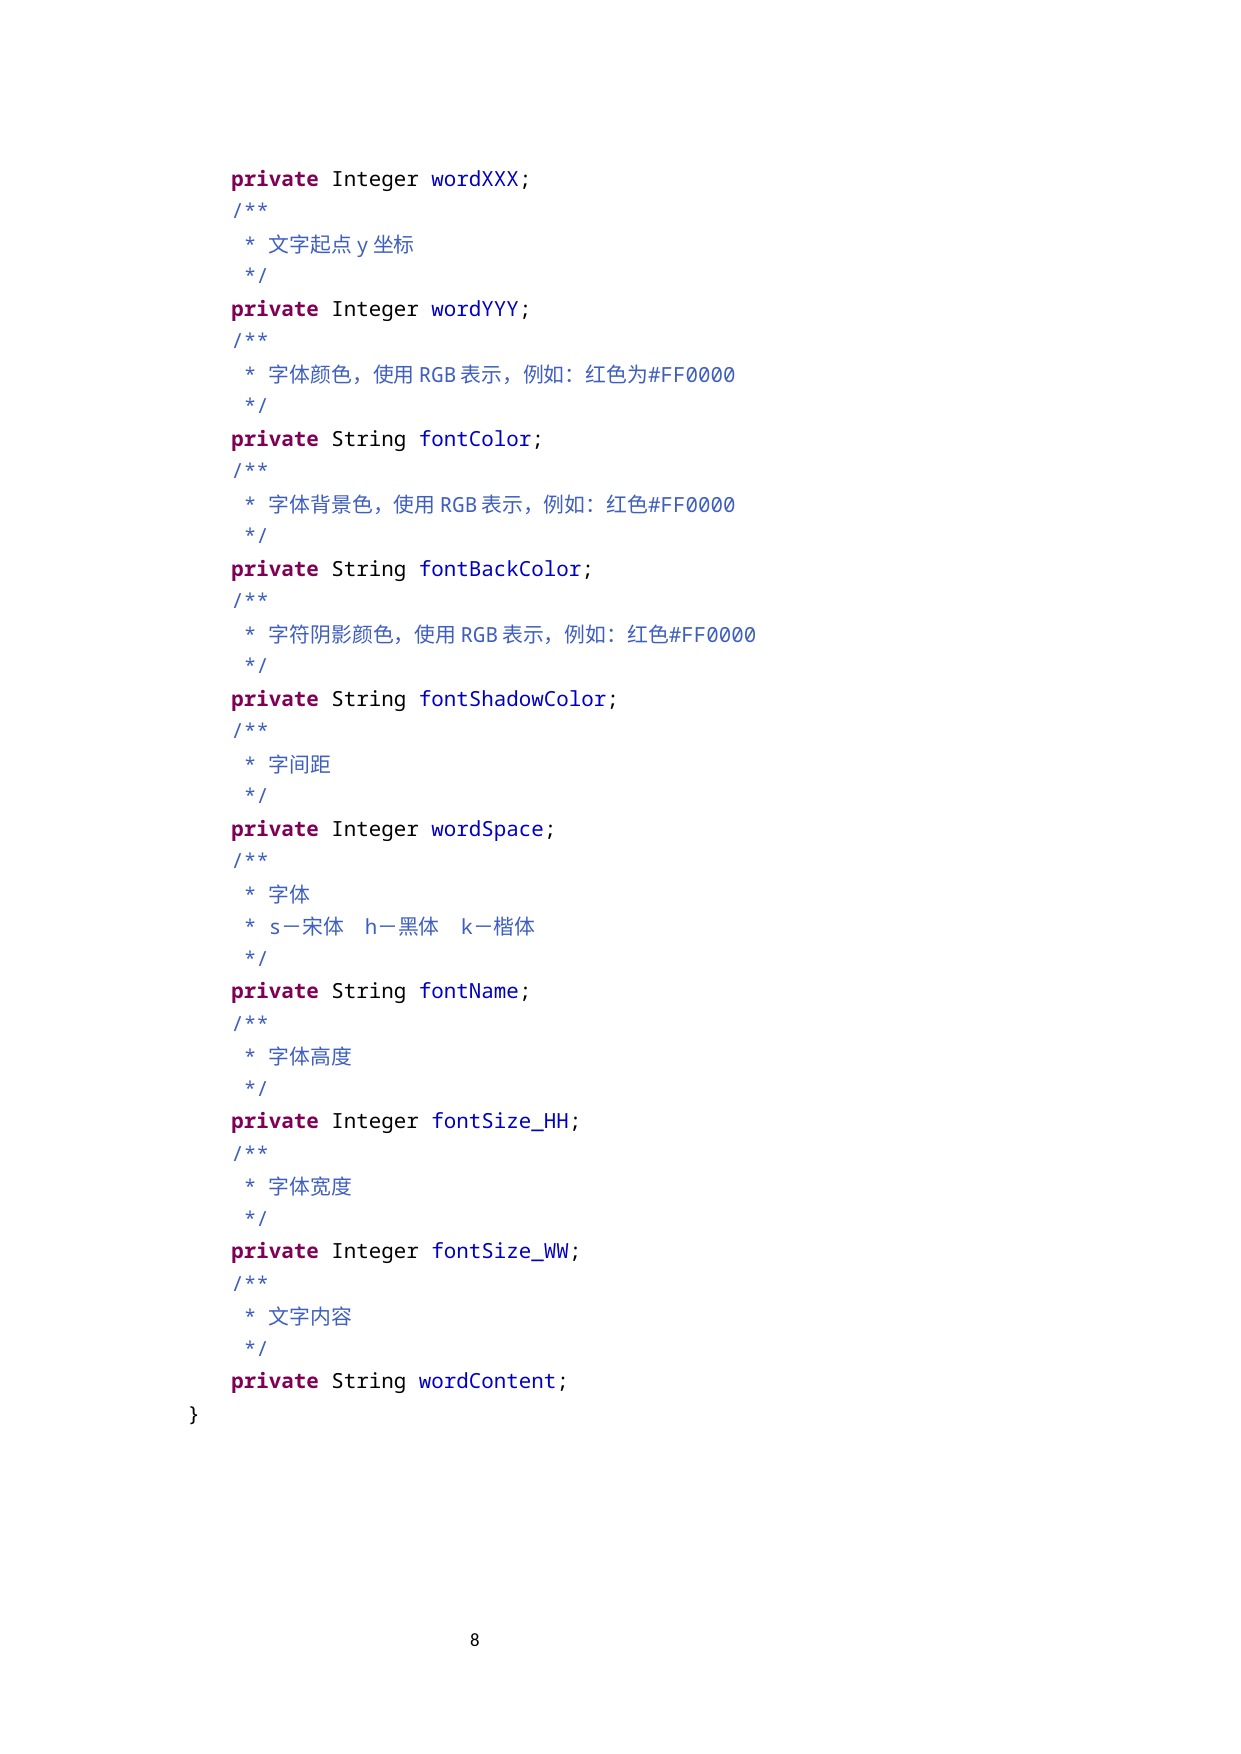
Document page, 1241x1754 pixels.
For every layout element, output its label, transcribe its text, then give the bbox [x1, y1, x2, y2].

text } [187, 1397, 1053, 1429]
text private String fontName; [187, 974, 1053, 1007]
text /** [187, 1267, 1053, 1299]
text /** [187, 454, 1053, 487]
text /** [187, 1137, 1053, 1169]
text * s－宋体 h－黑体 k－楷体 [187, 909, 1053, 942]
text private Integer wordYYY; [187, 292, 1053, 324]
text */ [187, 779, 1053, 812]
text /** [187, 1007, 1053, 1039]
text /** [187, 714, 1053, 747]
text * 字体宽度 [187, 1169, 1053, 1202]
text */ [187, 649, 1053, 682]
text * 字体高度 [187, 1039, 1053, 1072]
text */ [187, 259, 1053, 292]
text private Integer wordSpace; [187, 812, 1053, 844]
text private String fontBackColor; [187, 552, 1053, 584]
text * 文字内容 [187, 1299, 1053, 1332]
text */ [187, 942, 1053, 974]
text private Integer fontSize_WW; [187, 1234, 1053, 1267]
text /** [187, 584, 1053, 617]
text private String fontColor; [187, 422, 1053, 454]
text private String wordContent; [187, 1364, 1053, 1397]
text private Integer wordXXX; [187, 162, 1053, 194]
text * 字符阴影颜色，使用RGB表示，例如：红色#FF0000 [187, 617, 1053, 649]
text private Integer fontSize_HH; [187, 1104, 1053, 1137]
text * 字体背景色，使用RGB表示，例如：红色#FF0000 [187, 487, 1053, 519]
text */ [187, 1202, 1053, 1234]
text /** [187, 844, 1053, 877]
text * 字体颜色，使用RGB表示，例如：红色为#FF0000 [187, 357, 1053, 389]
text private String fontShadowColor; [187, 682, 1053, 714]
text */ [187, 1332, 1053, 1364]
text */ [187, 1072, 1053, 1104]
text * 字体 [187, 877, 1053, 909]
text */ [187, 389, 1053, 422]
text * 字间距 [187, 747, 1053, 779]
text /** [187, 324, 1053, 357]
text /** [187, 194, 1053, 227]
text * 文字起点y坐标 [187, 227, 1053, 259]
text */ [187, 519, 1053, 552]
